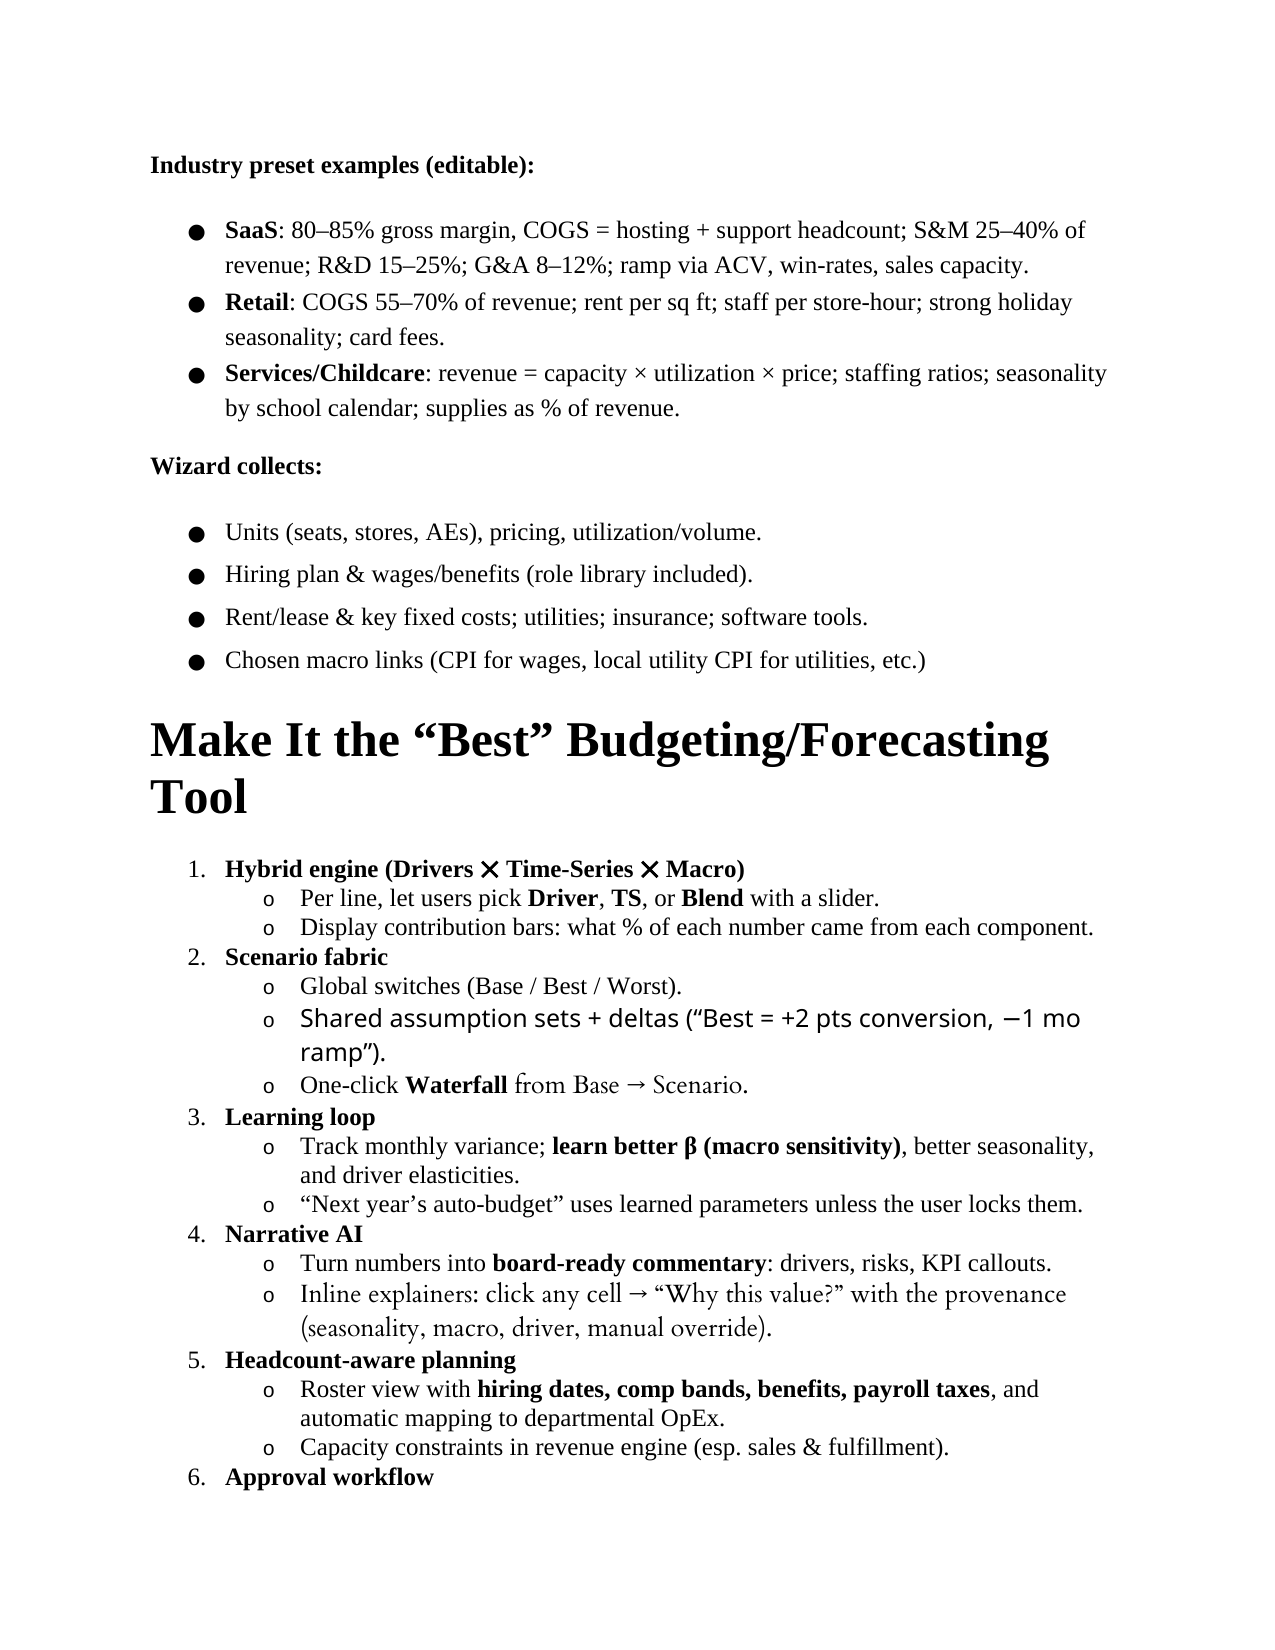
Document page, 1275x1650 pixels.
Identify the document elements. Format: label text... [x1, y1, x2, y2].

text Make It the “Best” Budgeting/Forecasting Tool [150, 709, 1125, 824]
list Approval workflow [187, 1462, 1125, 1490]
list Per line, let users pick Driver, TS, or Blend with a slider. [262, 883, 1125, 912]
list Hybrid engine (Drivers ⨉ Time-Series ⨉ Macro) [187, 853, 1125, 883]
list Learning loop [187, 1102, 1125, 1131]
list Chosen macro links (CPI for wages, local utility CPI for utilities, etc.) [187, 637, 1125, 680]
text Wizard collects: [150, 451, 1125, 480]
list SaaS: 80–85% gross margin, COGS = hosting + support headcount; S&M 25–40% of revenue; R&D 15–25%; G&A 8–12%; ramp via ACV, win-rates, sales capacity. [187, 208, 1125, 279]
list Units (seats, stores, AEs), pricing, utilization/volume. [187, 509, 1125, 552]
list One-click Waterfall [262, 1068, 1125, 1102]
list Hiring plan & wages/benefits (role library included). [187, 552, 1125, 595]
list Rent/lease & key fixed costs; utilities; insurance; software tools. [187, 595, 1125, 637]
list Display contribution bars: what % of each number came from each component. [262, 912, 1125, 942]
list “Next year’s auto-budget” uses learned parameters unless the user locks them. [262, 1189, 1125, 1219]
list Track monthly variance; learn better β (macro sensitivity), better seasonality, and driver elasticities. [262, 1131, 1125, 1189]
list Narrative AI [187, 1219, 1125, 1248]
list Capacity constraints in revenue engine (esp. sales & fulfillment). [262, 1432, 1125, 1462]
list Retail: COGS 55–70% of revenue; rent per sq ft; staff per store-hour; strong holiday seasonality; card fees. [187, 279, 1125, 351]
list Services/Childcare: revenue = capacity × utilization × price; staffing ratios; seasonality by school calendar; supplies as % of revenue. [187, 351, 1125, 422]
list Turn numbers into board-ready commentary: drivers, risks, KPI callouts. [262, 1248, 1125, 1277]
list Roster view with hiring dates, comp bands, benefits, payroll taxes, and automatic mapping to departmental OpEx. [262, 1374, 1125, 1432]
list Global switches (Base / Best / Worst). [262, 971, 1125, 1000]
list Scenario fabric [187, 942, 1125, 971]
list Headcount-aware planning [187, 1345, 1125, 1374]
text Industry preset examples (editable): [150, 150, 1125, 179]
